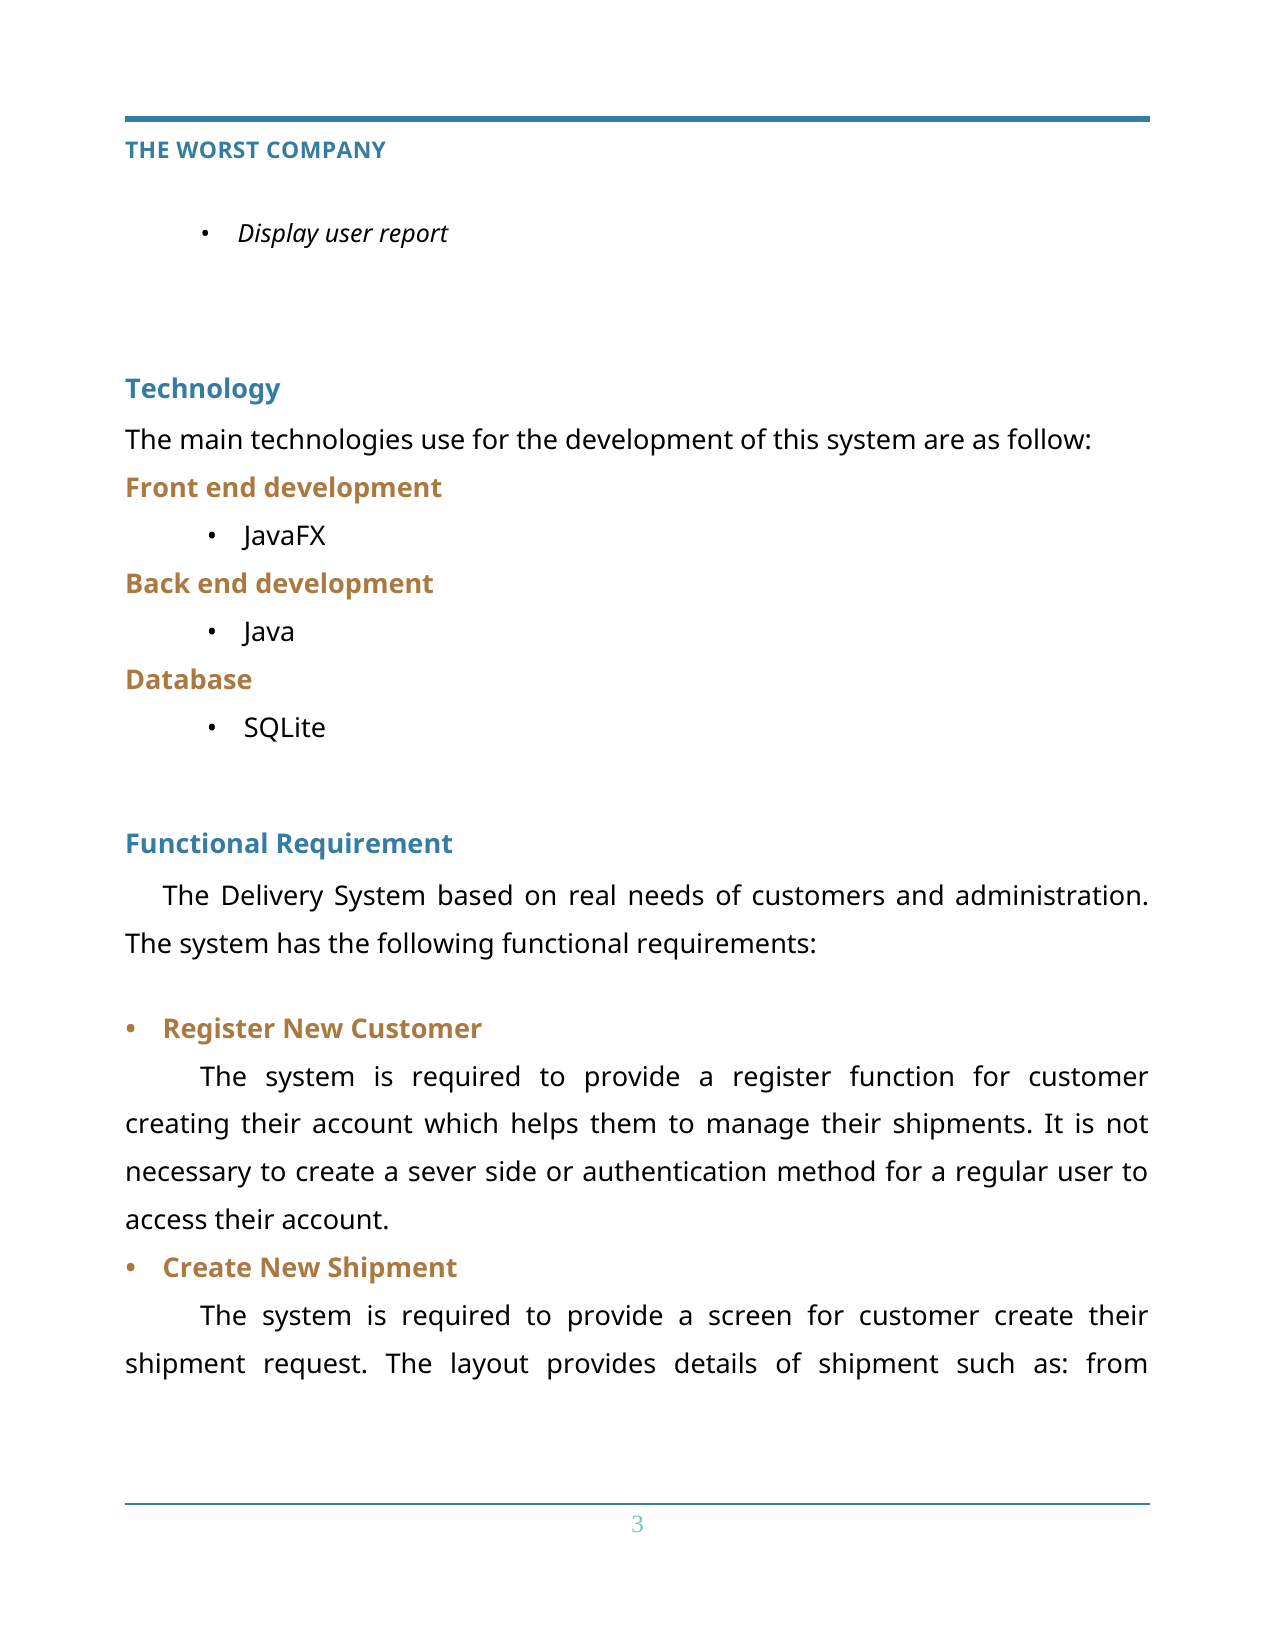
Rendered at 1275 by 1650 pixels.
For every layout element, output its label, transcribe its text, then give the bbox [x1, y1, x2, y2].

text The main technologies use for the development of this system are as follow: [125, 421, 1150, 458]
subtitle Functional Requirement [125, 825, 1150, 862]
text Front end development [125, 469, 1150, 506]
list Java [206, 612, 1150, 649]
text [125, 1297, 1150, 1381]
list Register New Customer [125, 1009, 1150, 1046]
subtitle Technology [125, 369, 1150, 406]
list JavaFX [206, 517, 1150, 553]
text Back end development [125, 564, 1150, 601]
text The Delivery System based on real needs of customers and administration. The system has the following functional requirements: [125, 876, 1150, 961]
text Database [125, 660, 1150, 697]
list SQLite [206, 708, 1150, 745]
text The system is required to provide a register function for customer creating their account which helps them to manage their shipments. It is not necessary to create a sever side or authentication method for a regular user to access their account. [125, 1057, 1150, 1238]
list Create New Shipment [125, 1249, 1150, 1286]
list Display user report [200, 216, 1150, 250]
